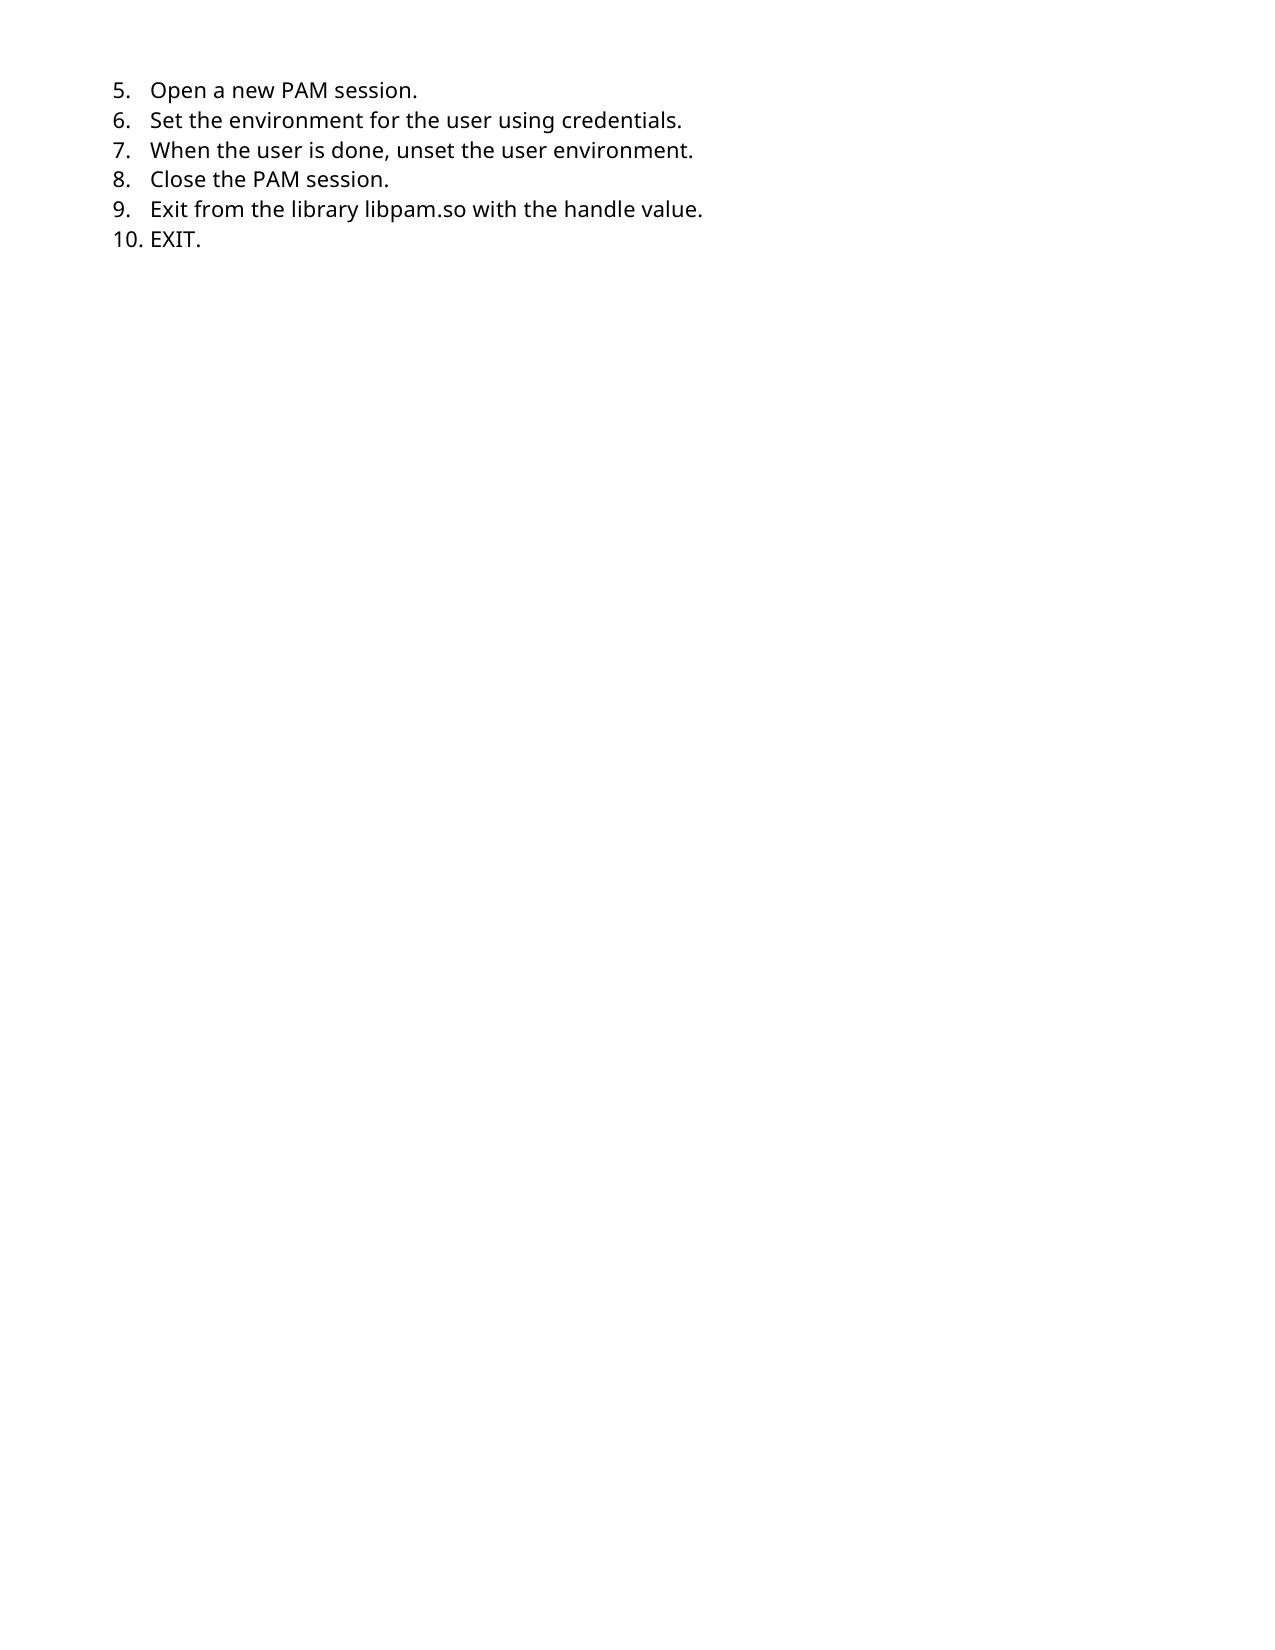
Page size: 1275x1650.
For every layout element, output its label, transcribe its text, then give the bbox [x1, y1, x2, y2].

list When the user is done, unset the user environment. [112, 134, 1200, 164]
list Set the environment for the user using credentials. [112, 105, 1200, 134]
list EXIT. [112, 224, 1200, 254]
list Exit from the library libpam.so with the handle value. [112, 194, 1200, 224]
list Open a new PAM session. [112, 75, 1200, 105]
list Close the PAM session. [112, 164, 1200, 194]
